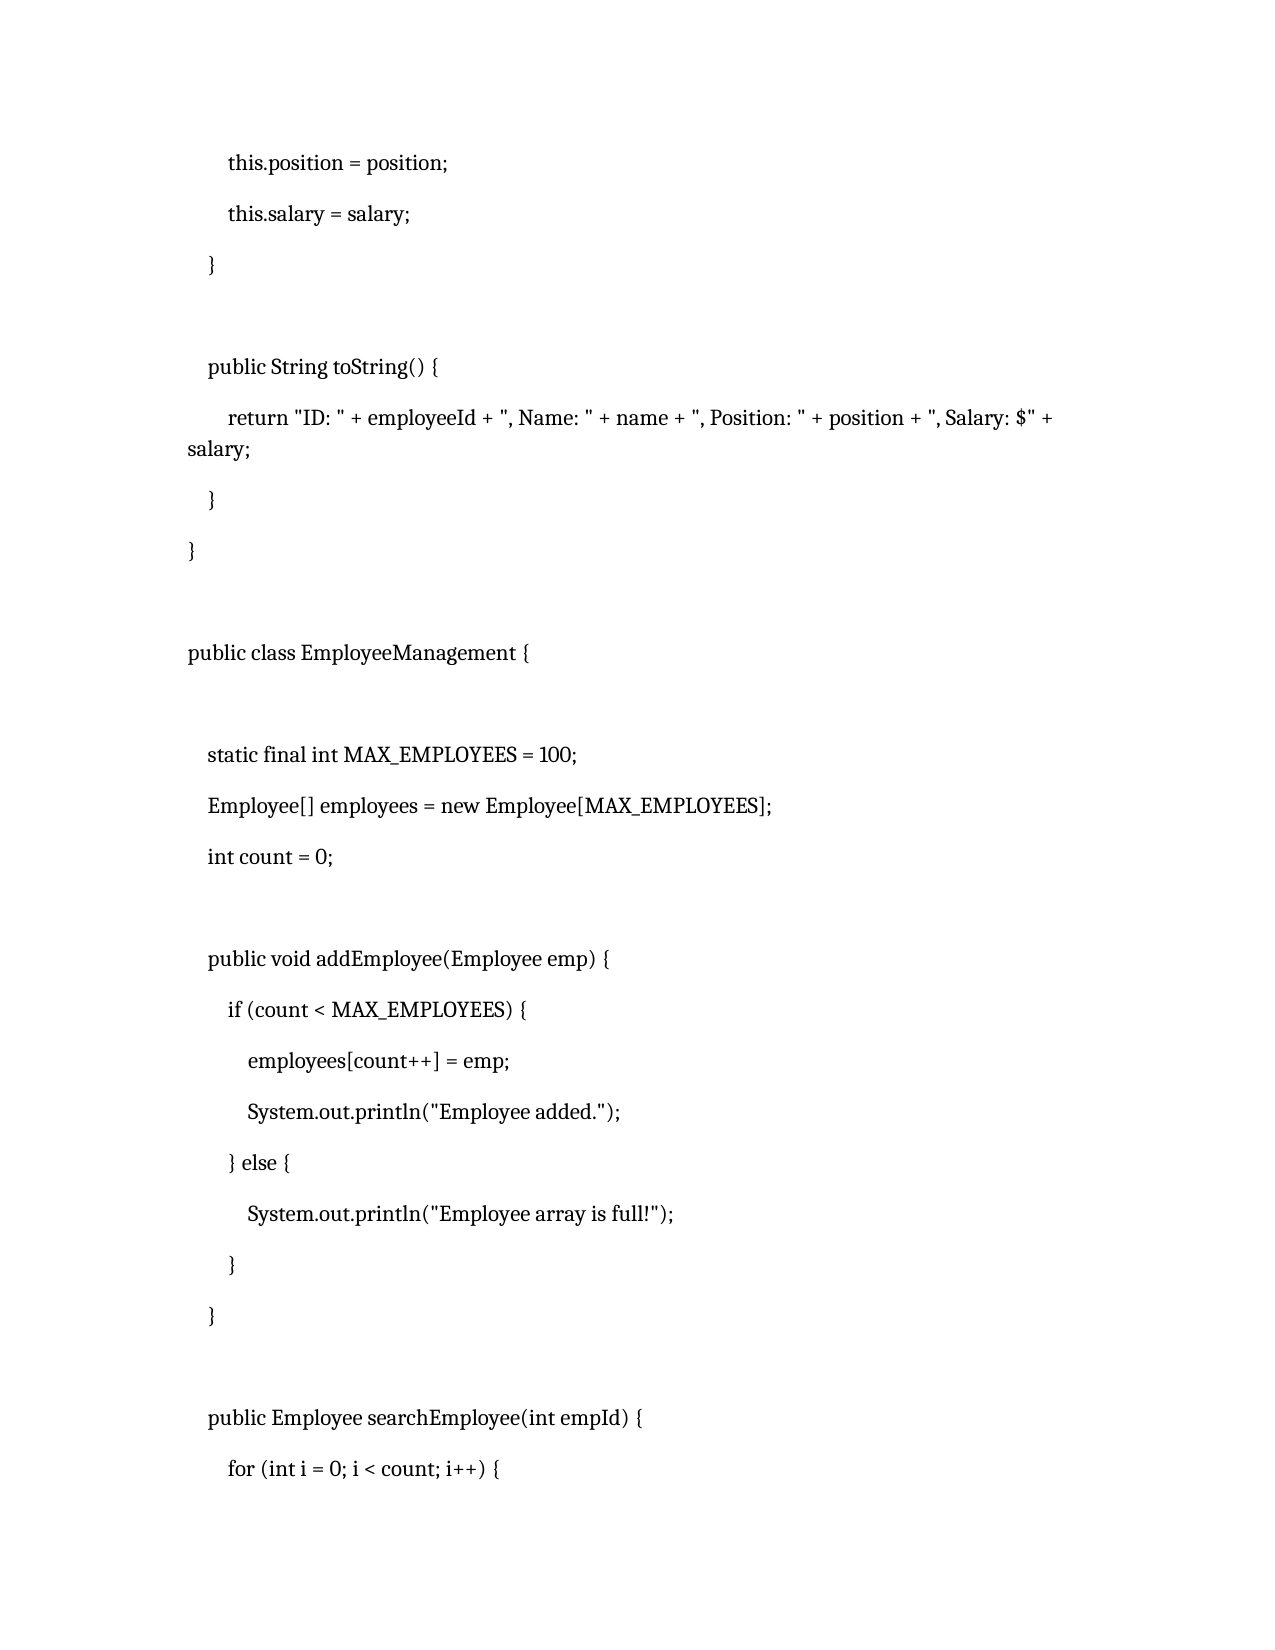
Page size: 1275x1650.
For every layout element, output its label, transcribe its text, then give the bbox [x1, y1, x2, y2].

text System.out.println("Employee added."); [187, 1099, 1087, 1125]
text return "ID: " + employeeId + ", Name: " + name + ", Position: " + position + ", Salary: $" + salary; [187, 405, 1087, 462]
text } [187, 537, 1087, 564]
text } else { [187, 1150, 1087, 1176]
text employees[count++] = emp; [187, 1048, 1087, 1074]
text this.position = position; [187, 150, 1087, 176]
text static final int MAX_EMPLOYEES = 100; [187, 742, 1087, 768]
text } [187, 1252, 1087, 1278]
text int count = 0; [187, 844, 1087, 870]
text } [187, 486, 1087, 513]
text System.out.println("Employee array is full!"); [187, 1201, 1087, 1227]
text Employee[] employees = new Employee[MAX_EMPLOYEES]; [187, 793, 1087, 819]
text } [187, 252, 1087, 278]
text public Employee searchEmployee(int empId) { [187, 1405, 1087, 1432]
text public class EmployeeManagement { [187, 639, 1087, 666]
text for (int i = 0; i < count; i++) { [187, 1456, 1087, 1483]
text public void addEmployee(Employee emp) { [187, 946, 1087, 972]
text this.salary = salary; [187, 201, 1087, 227]
text if (count < MAX_EMPLOYEES) { [187, 997, 1087, 1023]
text public String toString() { [187, 354, 1087, 381]
text } [187, 1303, 1087, 1329]
